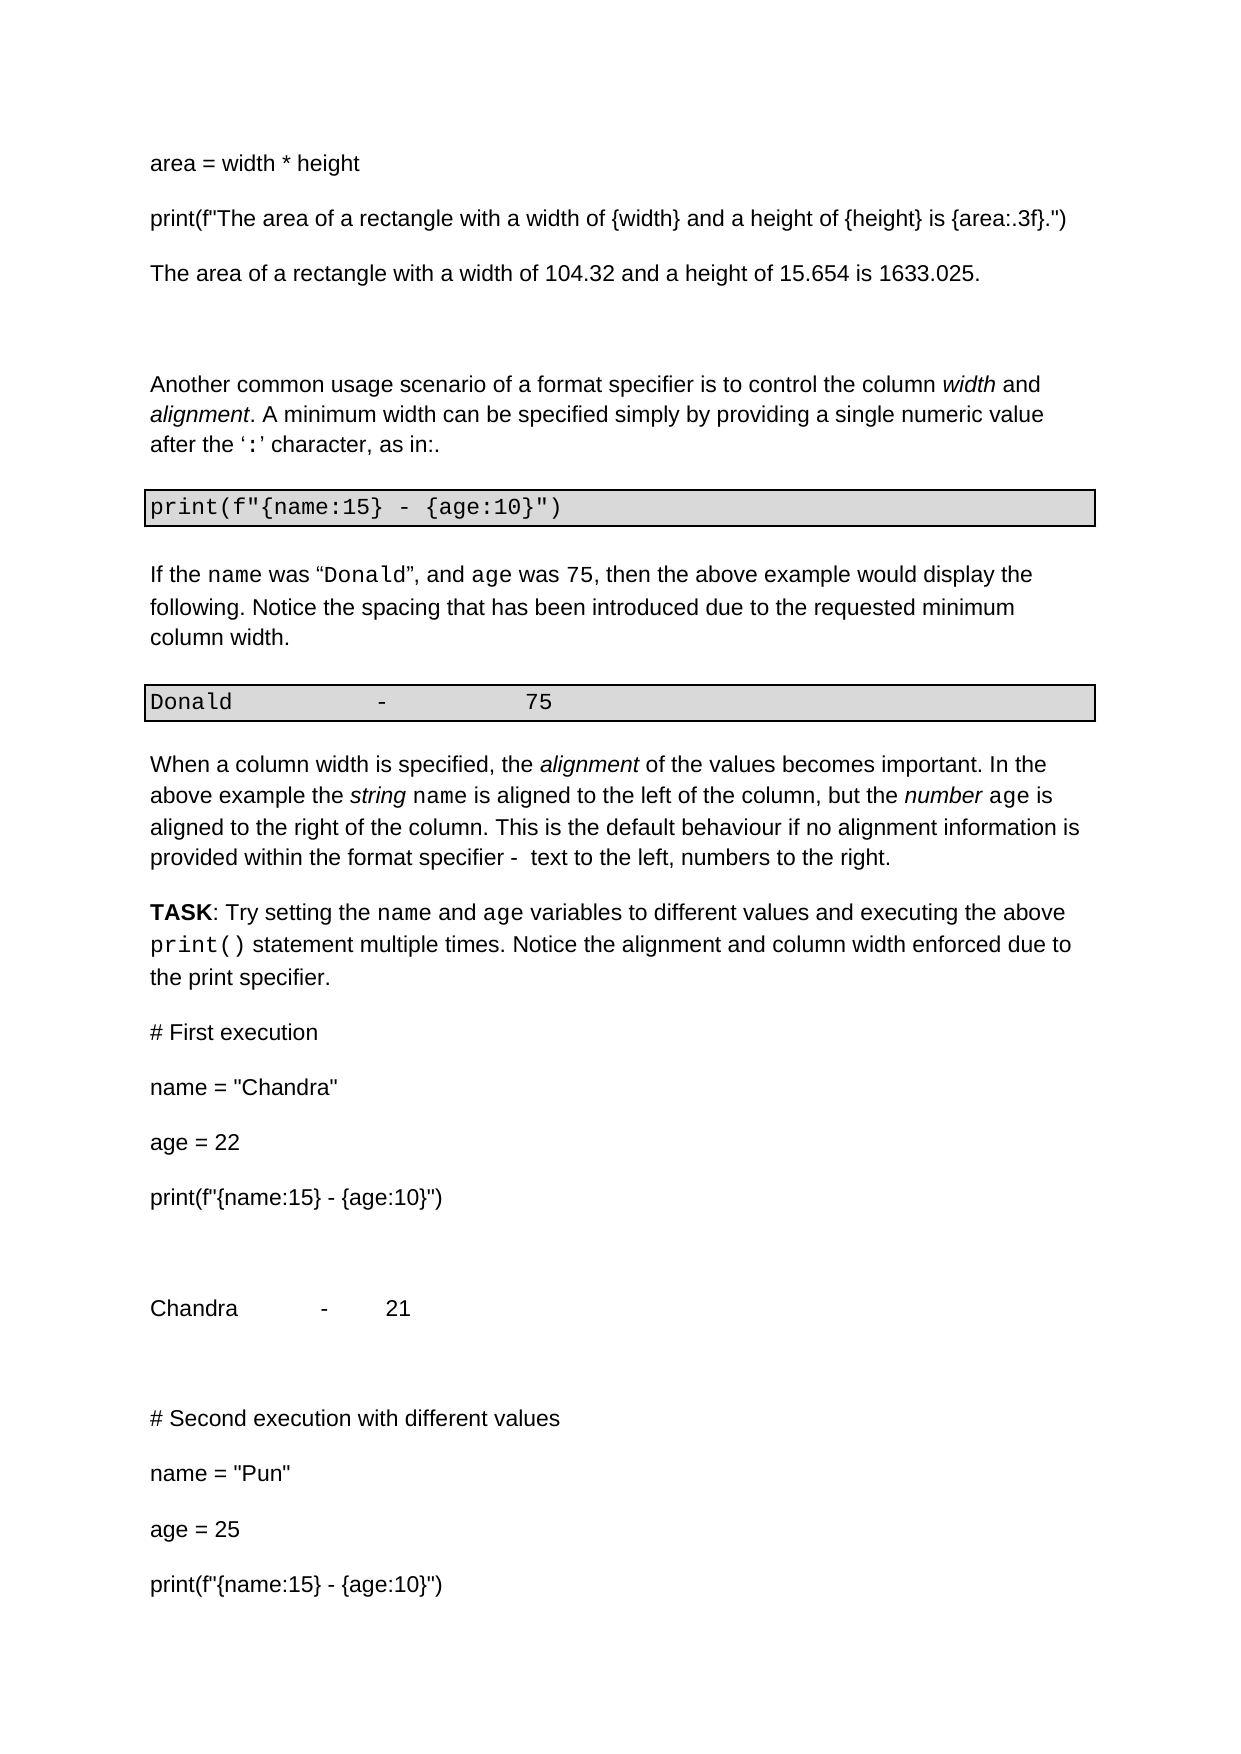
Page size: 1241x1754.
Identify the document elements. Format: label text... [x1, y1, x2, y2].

text Another common usage scenario of a format specifier is to control the column width and alignment. A minimum width can be specified simply by providing a single numeric value after the ‘:’ character, as in:. [150, 371, 1090, 459]
text age = 22 [150, 1129, 1090, 1156]
text # First execution [150, 1019, 1090, 1045]
text If the name was “Donald”, and age was 75, then the above example would display the following. Notice the spacing that has been introduced due to the requested minimum column width. [150, 561, 1090, 650]
text name = "Chandra" [150, 1074, 1090, 1100]
text The area of a rectangle with a width of 104.32 and a height of 15.654 is 1633.025. [150, 260, 1090, 287]
text print(f"{name:15} - {age:10}") [150, 1184, 1090, 1211]
text print(f"{name:15} - {age:10}") [146, 491, 1094, 525]
text name = "Pun" [150, 1460, 1090, 1487]
text Chandra - 21 [150, 1295, 1090, 1321]
text # Second execution with different values [150, 1405, 1090, 1432]
text When a column width is specified, the alignment of the values becomes important. In the above example the string name is aligned to the left of the column, but the number age is aligned to the right of the column. This is the default behaviour if no alignment information is provided within the format specifier - text to the left, numbers to the right. [150, 751, 1090, 870]
text age = 25 [150, 1516, 1090, 1542]
text Donald - 75 [146, 686, 1094, 720]
text area = width * height [150, 150, 1090, 176]
text print(f"{name:15} - {age:10}") [150, 1571, 1090, 1597]
text print(f"The area of a rectangle with a width of {width} and a height of {height} is {area:.3f}.") [150, 205, 1090, 232]
text TASK: Try setting the name and age variables to different values and executing the above print() statement multiple times. Notice the alignment and column width enforced due to the print specifier. [150, 899, 1090, 990]
